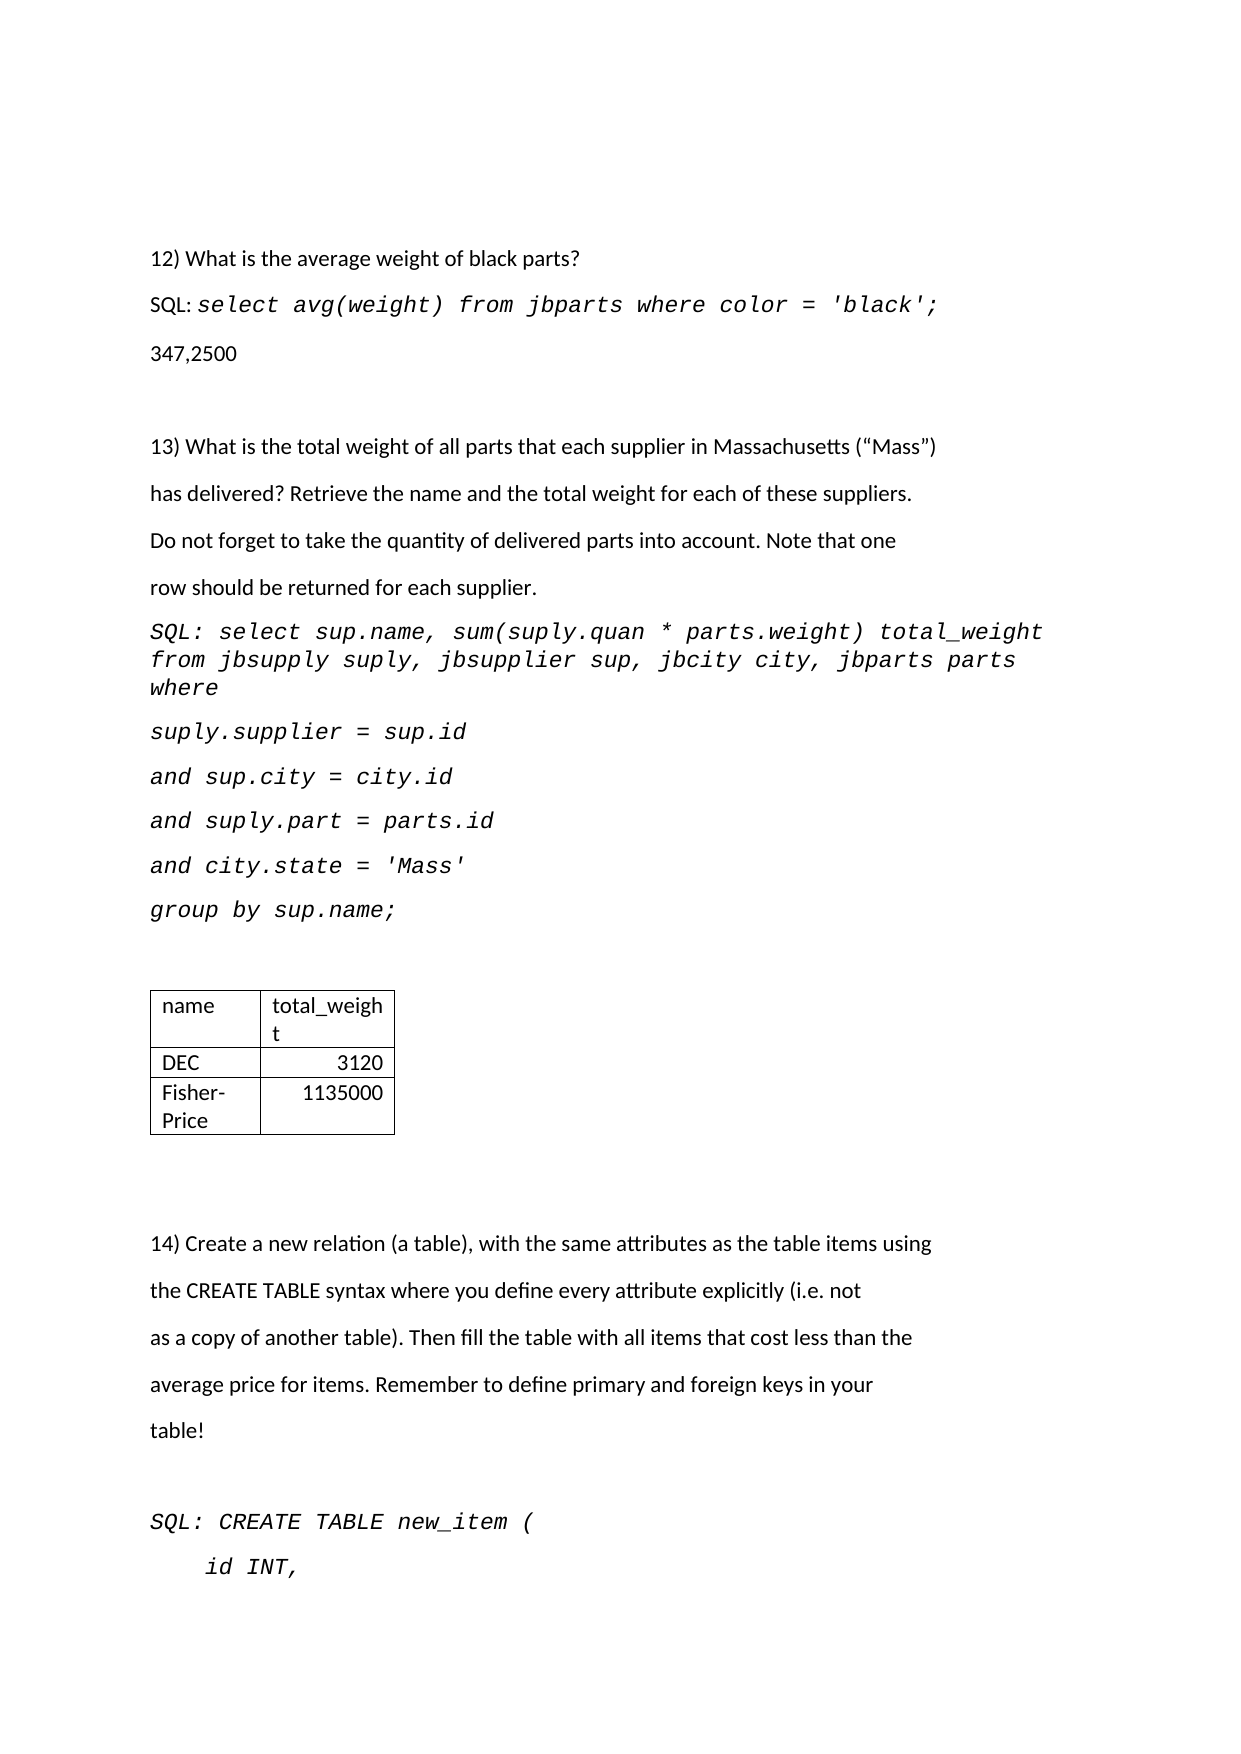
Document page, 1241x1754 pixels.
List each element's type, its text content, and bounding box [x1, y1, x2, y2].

text average price for items. Remember to define primary and foreign keys in your [150, 1370, 1090, 1398]
text the CREATE TABLE syntax where you define every attribute explicitly (i.e. not [150, 1276, 1090, 1304]
text SQL: CREATE TABLE new_item ( [150, 1510, 1090, 1536]
text 12) What is the average weight of black parts? [150, 244, 1090, 272]
text has delivered? Retrieve the name and the total weight for each of these suppliers. [150, 479, 1090, 507]
text as a copy of another table). Then fill the table with all items that cost less than the [150, 1323, 1090, 1351]
text suply.supplier = sup.id [150, 720, 1090, 746]
table_cell 3120 [261, 1048, 394, 1077]
text and sup.city = city.id [150, 765, 1090, 791]
table_header name [151, 991, 260, 1047]
text 13) What is the total weight of all parts that each supplier in Massachusetts (“Mass”) [150, 432, 1090, 461]
text table! [150, 1417, 1090, 1445]
table_cell Fisher-Price [151, 1078, 260, 1134]
text row should be returned for each supplier. [150, 573, 1090, 601]
text 14) Create a new relation (a table), with the same attributes as the table items using [150, 1229, 1090, 1257]
text group by sup.name; [150, 899, 1090, 925]
text and suply.part = parts.id [150, 809, 1090, 836]
text SQL: select avg(weight) from jbparts where color = 'black'; [150, 291, 1090, 320]
text and city.state = 'Mass' [150, 854, 1090, 880]
table_cell DEC [151, 1048, 260, 1077]
text id INT, [150, 1555, 1090, 1581]
text 347,2500 [150, 339, 1090, 367]
text Do not forget to take the quantity of delivered parts into account. Note that one [150, 526, 1090, 554]
table_header total_weight [261, 991, 394, 1047]
text SQL: select sup.name, sum(suply.quan * parts.weight) total_weight from jbsupply suply, jbsupplier sup, jbcity city, jbparts parts where [150, 620, 1090, 702]
table_cell 1135000 [261, 1078, 394, 1134]
